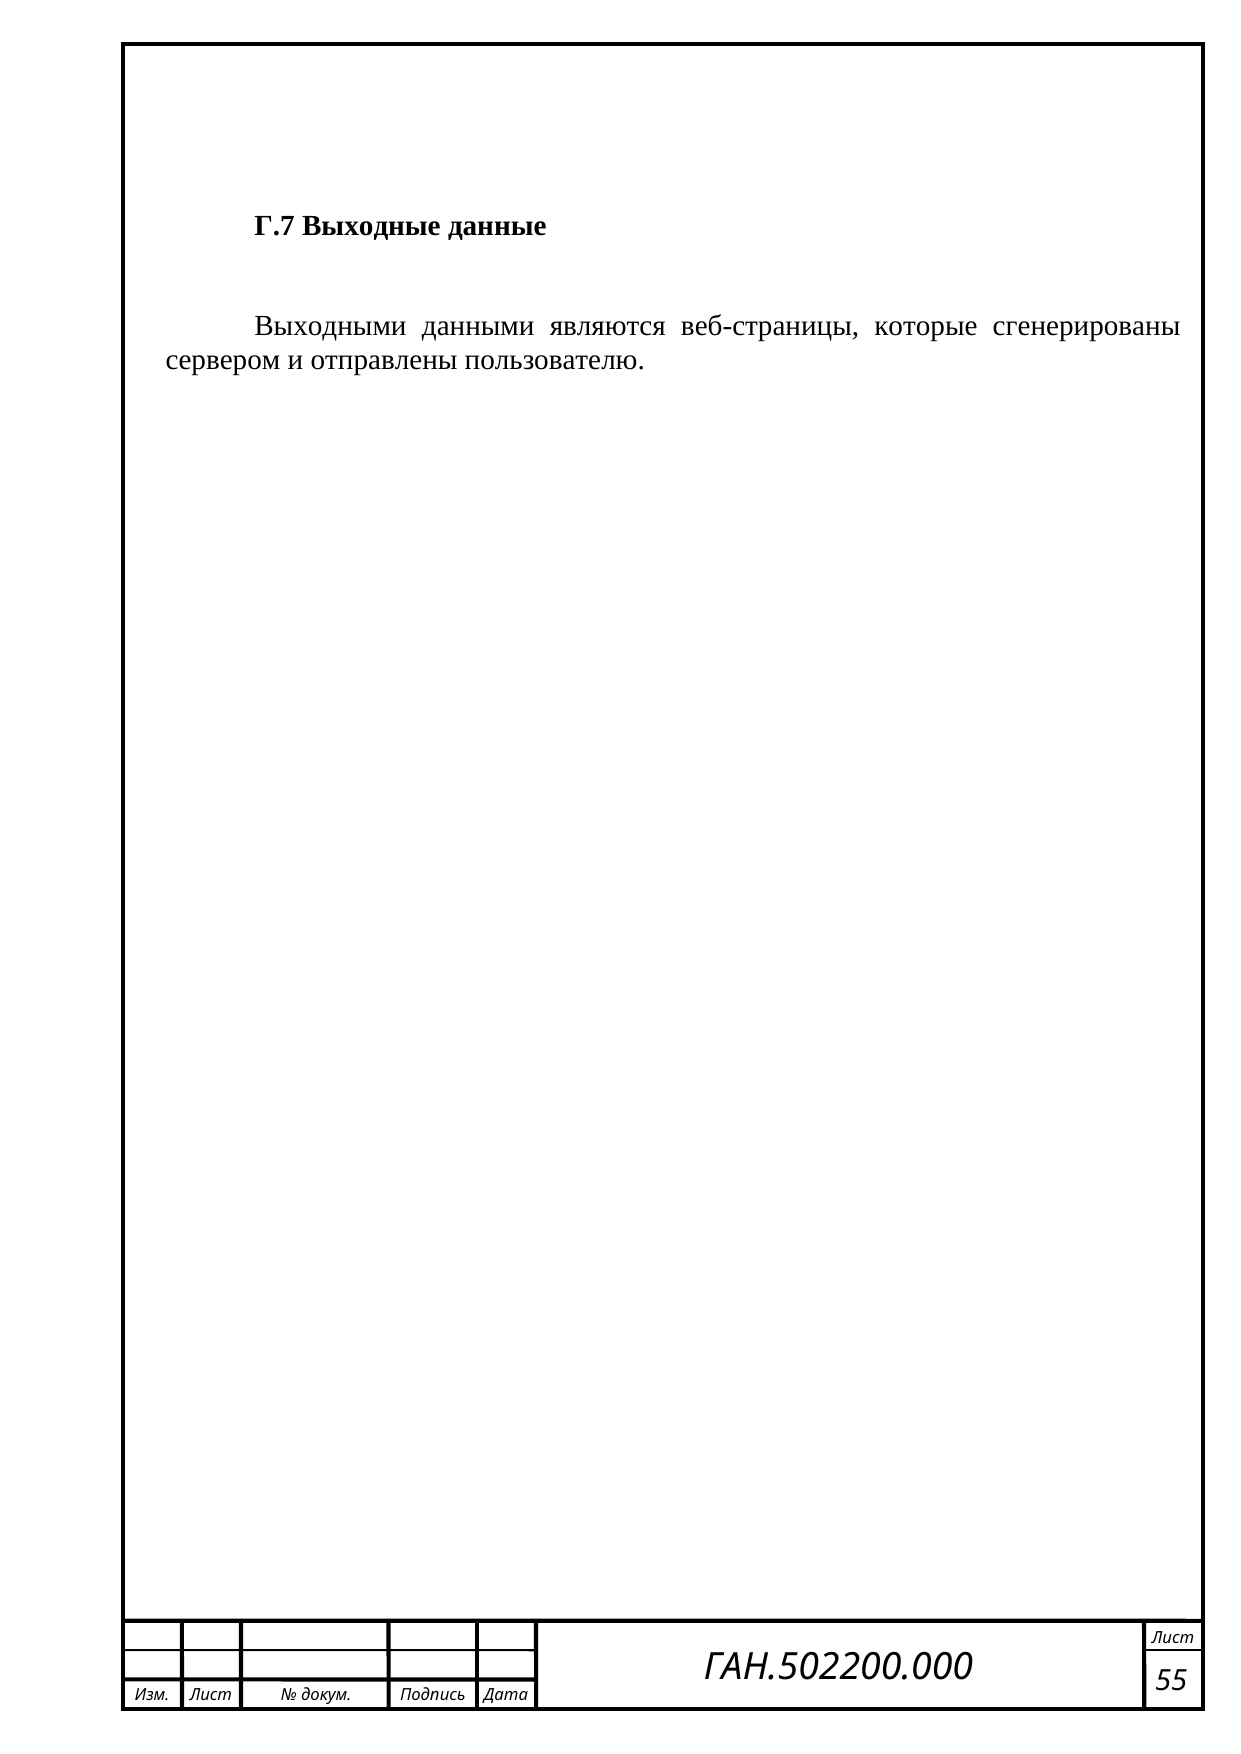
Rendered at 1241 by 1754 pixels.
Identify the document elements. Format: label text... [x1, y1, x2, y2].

text Г.7 Выходные данные [254, 208, 1181, 241]
text Выходными данными являются веб-страницы, которые сгенерированы сервером и отправлены пользователю. [165, 308, 1181, 376]
